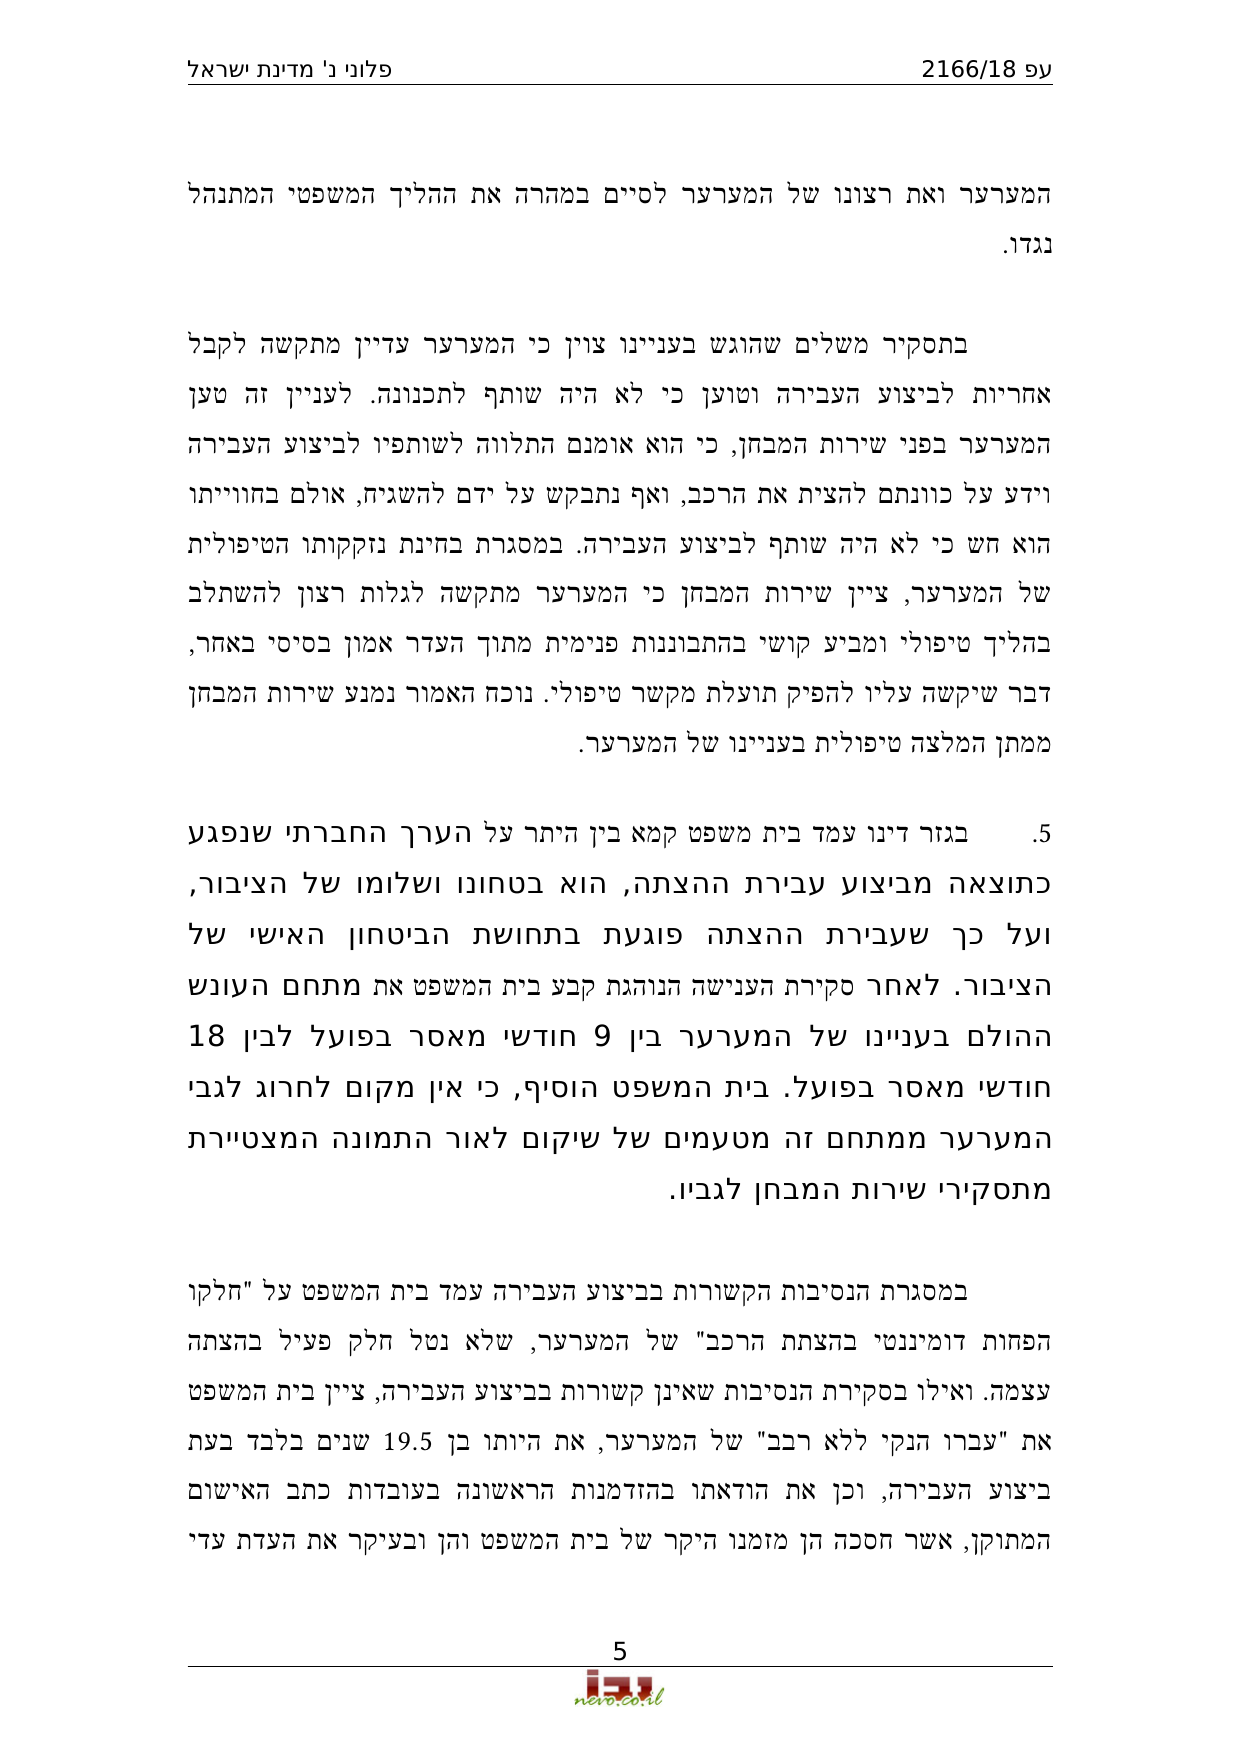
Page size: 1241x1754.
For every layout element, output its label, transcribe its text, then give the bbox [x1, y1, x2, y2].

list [187, 177, 1053, 260]
list בגזר דינו עמד בית משפט קמא בין היתר על הערך החברתי שנפגע כתוצאה מביצוע עבירת ההצתה, הוא בטחונו ושלומו של הציבור, ועל כך שעבירת ההצתה פוגעת בתחושת הביטחון האישי של הציבור. לאחר סקירת הענישה הנוהגת קבע בית המשפט את מתחם העונש ההולם בעניינו של המערער בין 9 חודשי מאסר בפועל לבין 18 חודשי מאסר בפועל. בית המשפט הוסיף, כי אין מקום לחרוג לגבי המערער ממתחם זה מטעמים של שיקום לאור התמונה המצטיירת מתסקירי שירות המבחן לגביו. [187, 815, 1053, 1207]
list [187, 1274, 1053, 1557]
picture [574, 1669, 666, 1707]
list בתסקיר משלים שהוגש בעניינו צוין כי המערער עדיין מתקשה לקבל אחריות לביצוע העבירה וטוען כי לא היה שותף לתכנונה. לעניין זה טען המערער בפני שירות המבחן, כי הוא אומנם התלווה לשותפיו לביצוע העבירה וידע על כוונתם להצית את הרכב, ואף נתבקש על ידם להשגיח, אולם בחווייתו הוא חש כי לא היה שותף לביצוע העבירה. במסגרת בחינת נזקקותו הטיפולית של המערער, ציין שירות המבחן כי המערער מתקשה לגלות רצון להשתלב בהליך טיפולי ומביע קושי בהתבוננות פנימית מתוך העדר אמון בסיסי באחר, דבר שיקשה עליו להפיק תועלת מקשר טיפולי. נוכח האמור נמנע שירות המבחן ממתן המלצה טיפולית בעניינו של המערער. [187, 328, 1053, 759]
